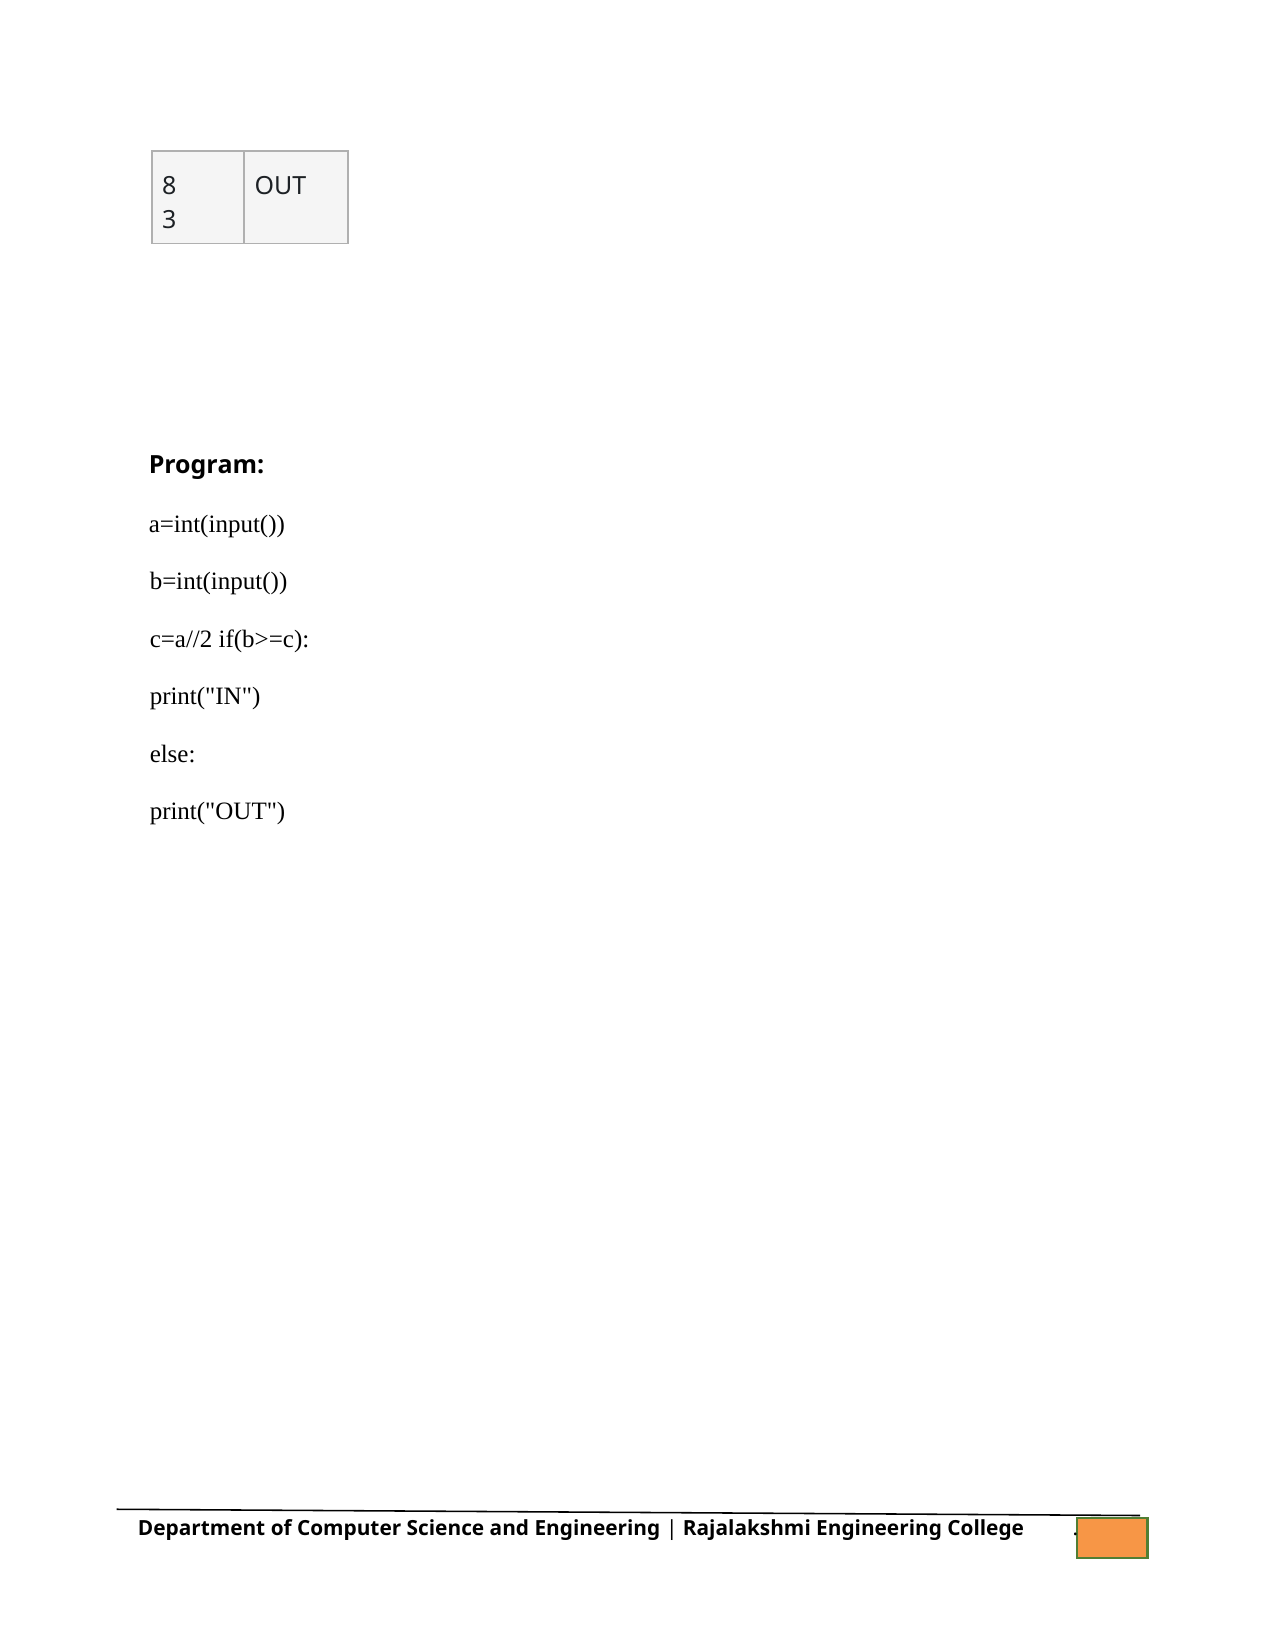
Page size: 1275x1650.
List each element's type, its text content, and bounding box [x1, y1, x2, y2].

text a=int(input()) b=int(input()) c=a//2 if(b>=c): print("IN") else: print("OUT") [148, 509, 311, 825]
table_cell 8 3 [153, 152, 243, 243]
text Program: [148, 447, 1126, 481]
table_cell OUT [245, 152, 347, 243]
